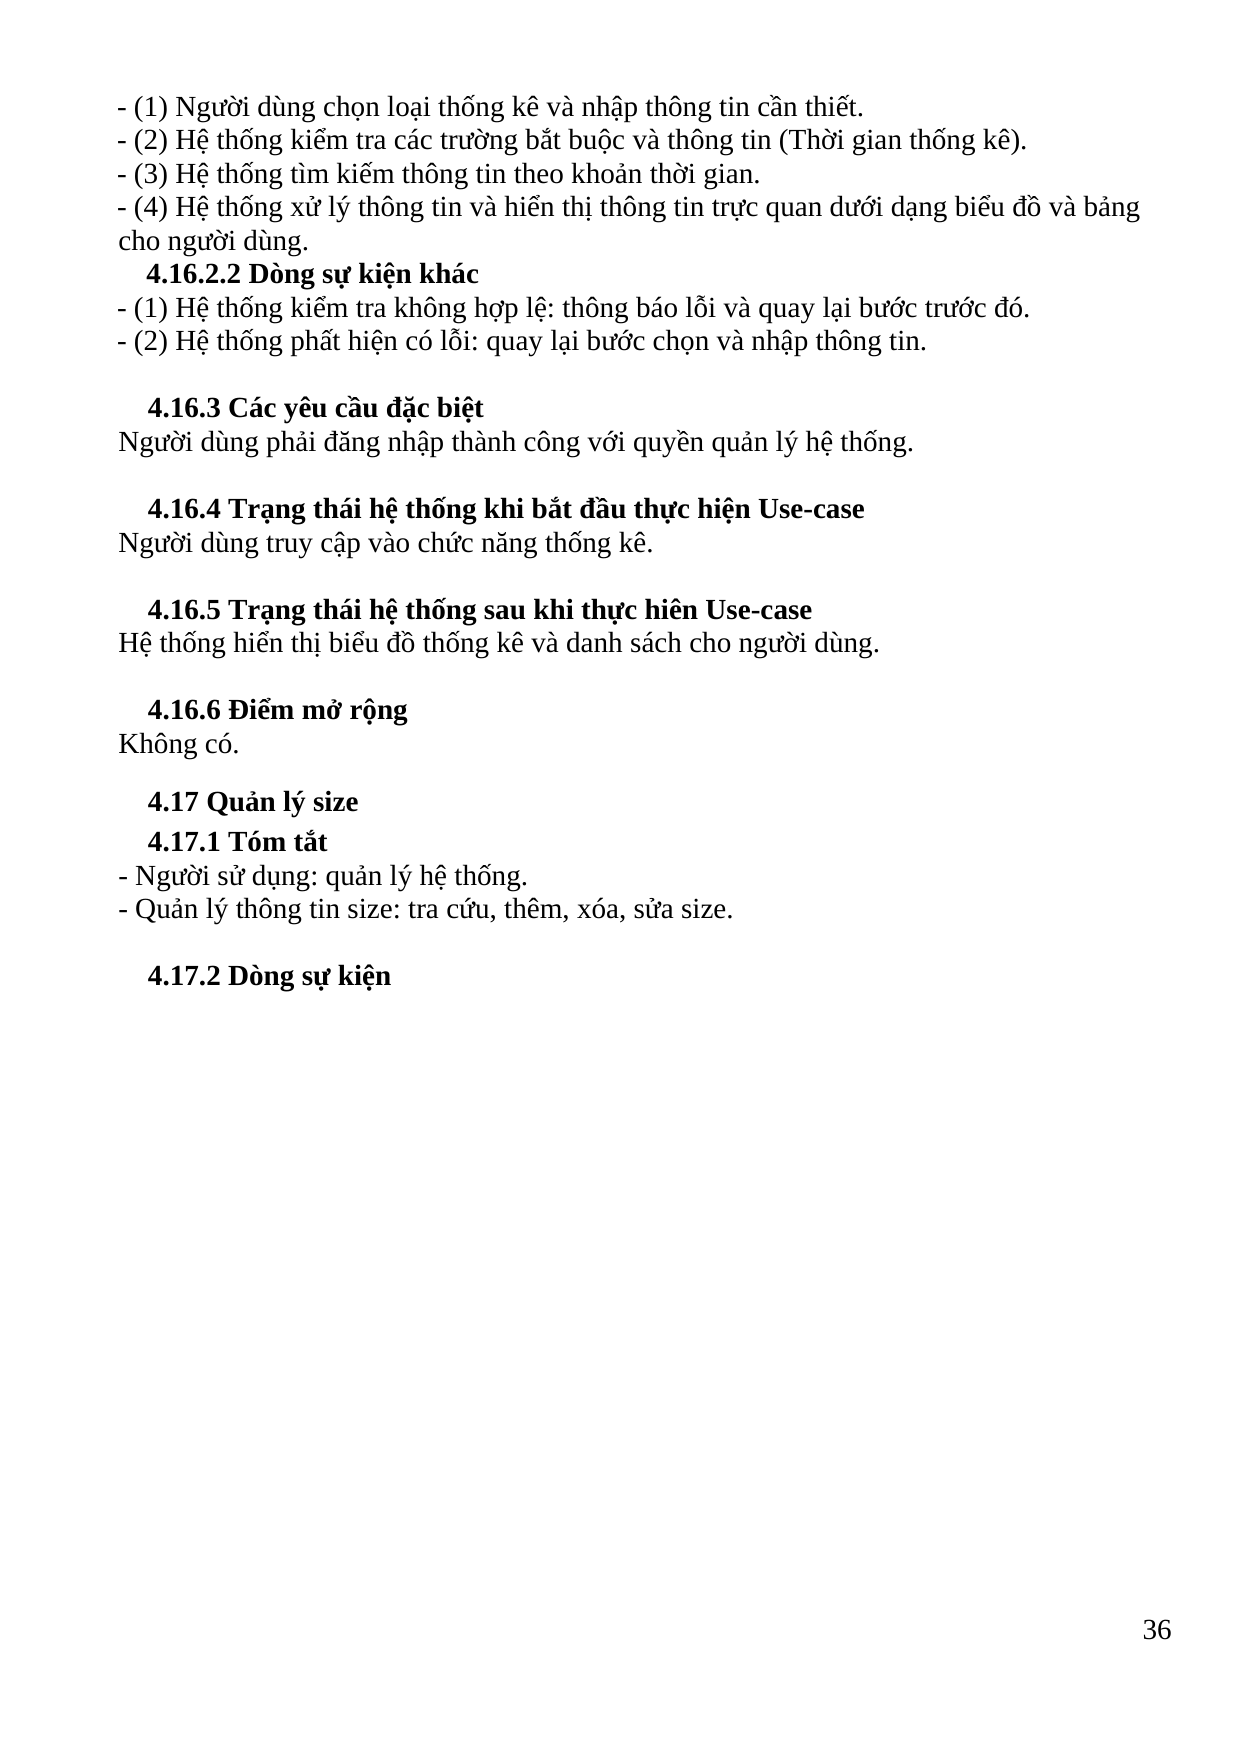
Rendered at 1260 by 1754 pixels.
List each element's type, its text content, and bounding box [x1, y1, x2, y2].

text - (1) Người dùng chọn loại thống kê và nhập thông tin cần thiết. [117, 89, 1142, 122]
text Hệ thống hiển thị biểu đồ thống kê và danh sách cho người dùng. [118, 625, 1142, 659]
text - (4) Hệ thống xử lý thông tin và hiển thị thông tin trực quan dưới dạng biểu đồ và bảng cho người dùng. [117, 189, 1142, 256]
text - Quản lý thông tin size: tra cứu, thêm, xóa, sửa size. [118, 891, 1142, 925]
text 4.16.3 Các yêu cầu đặc biệt [148, 391, 1142, 424]
text 4.17.1 Tóm tắt [148, 824, 1142, 858]
text 4.17.2 Dòng sự kiện [148, 958, 1142, 992]
text - (3) Hệ thống tìm kiếm thông tin theo khoản thời gian. [117, 156, 1142, 189]
text - Người sử dụng: quản lý hệ thống. [118, 858, 1142, 891]
text 4.16.6 Điểm mở rộng [148, 692, 1142, 726]
text 4.16.5 Trạng thái hệ thống sau khi thực hiên Use-case [148, 592, 1142, 625]
text - (1) Hệ thống kiểm tra không hợp lệ: thông báo lỗi và quay lại bước trước đó. [117, 290, 1142, 323]
subtitle 4.17 Quản lý size [148, 784, 1142, 818]
text - (2) Hệ thống kiểm tra các trường bắt buộc và thông tin (Thời gian thống kê). [117, 122, 1142, 156]
text Người dùng phải đăng nhập thành công với quyền quản lý hệ thống. [118, 424, 1142, 458]
text 4.16.4 Trạng thái hệ thống khi bắt đầu thực hiện Use-case [148, 491, 1142, 525]
text Người dùng truy cập vào chức năng thống kê. [118, 525, 1142, 558]
text Không có. [118, 726, 1142, 759]
text - (2) Hệ thống phất hiện có lỗi: quay lại bước chọn và nhập thông tin. [117, 323, 1142, 357]
text 4.16.2.2 Dòng sự kiện khác [146, 256, 1142, 290]
